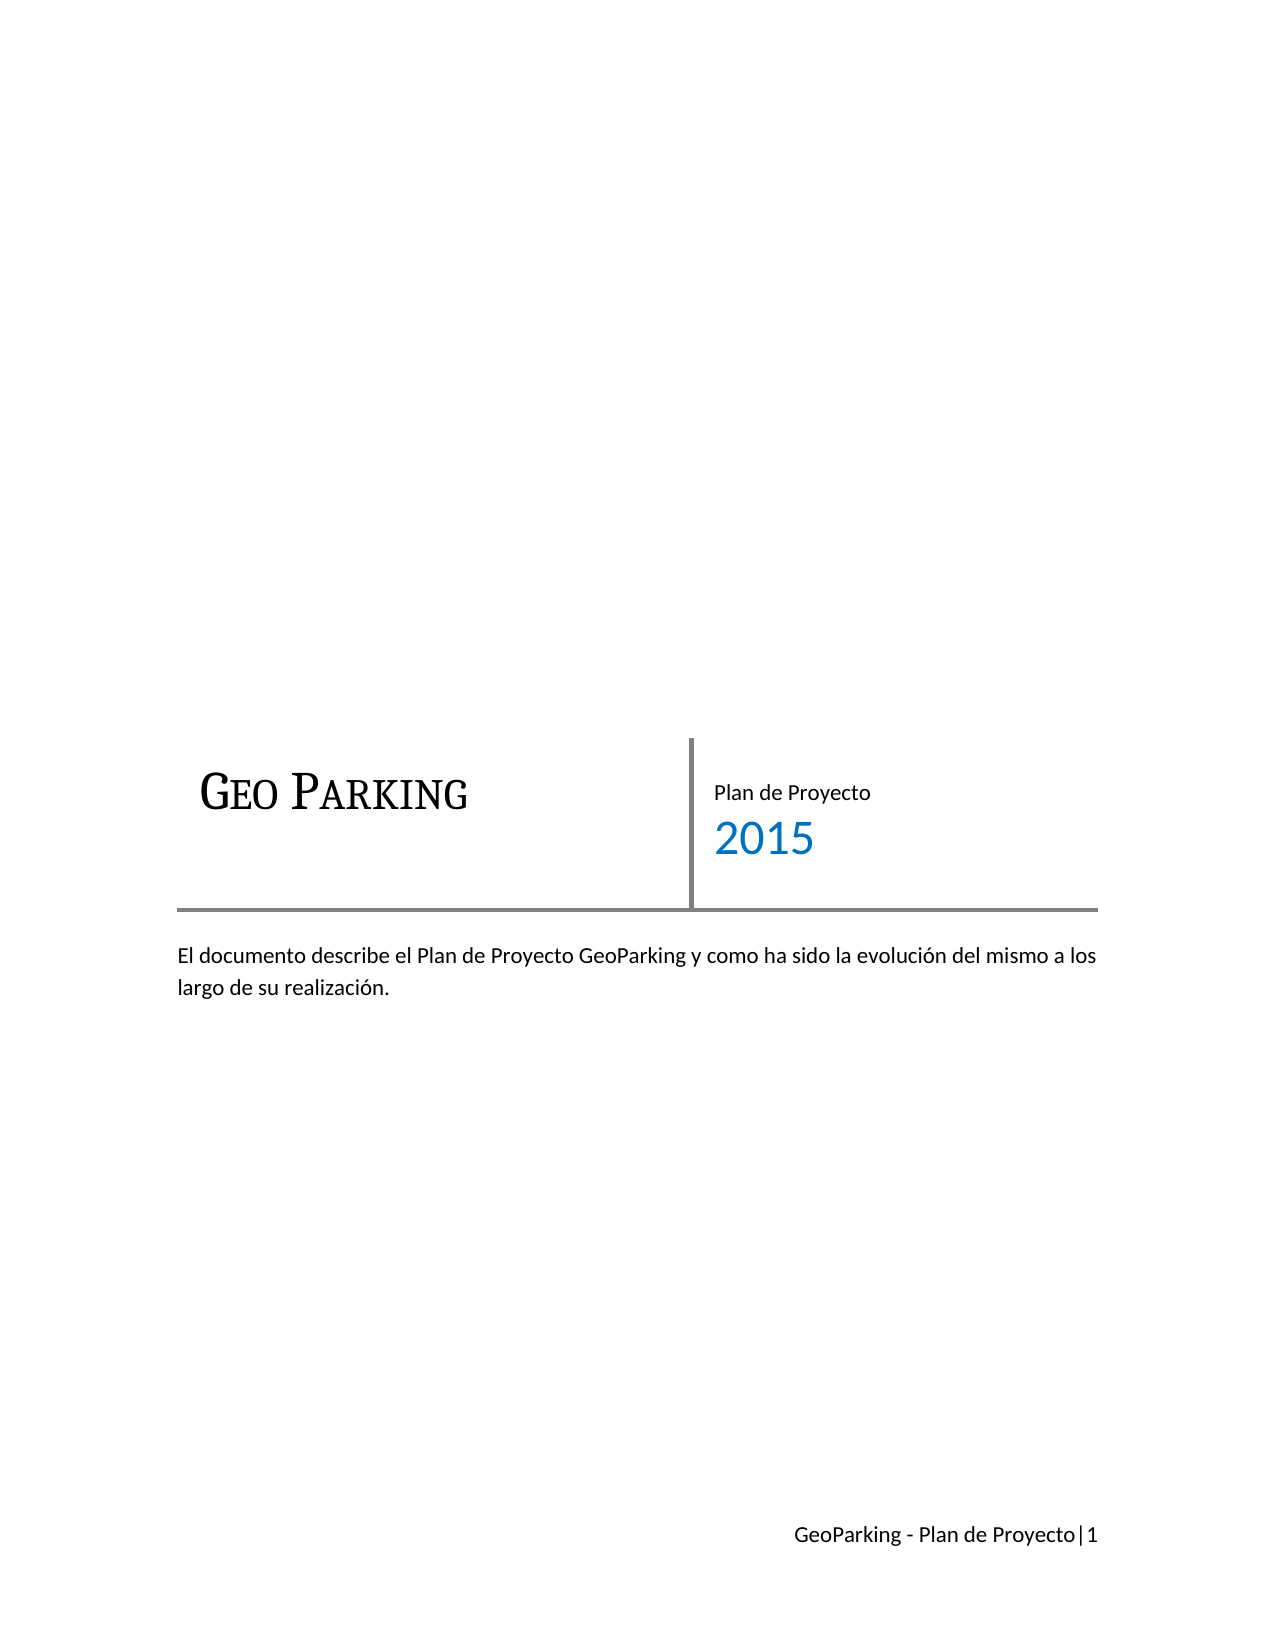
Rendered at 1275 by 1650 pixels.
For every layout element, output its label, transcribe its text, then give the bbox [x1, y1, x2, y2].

table_header [694, 738, 1098, 907]
table_header Geo Parking [177, 738, 689, 907]
